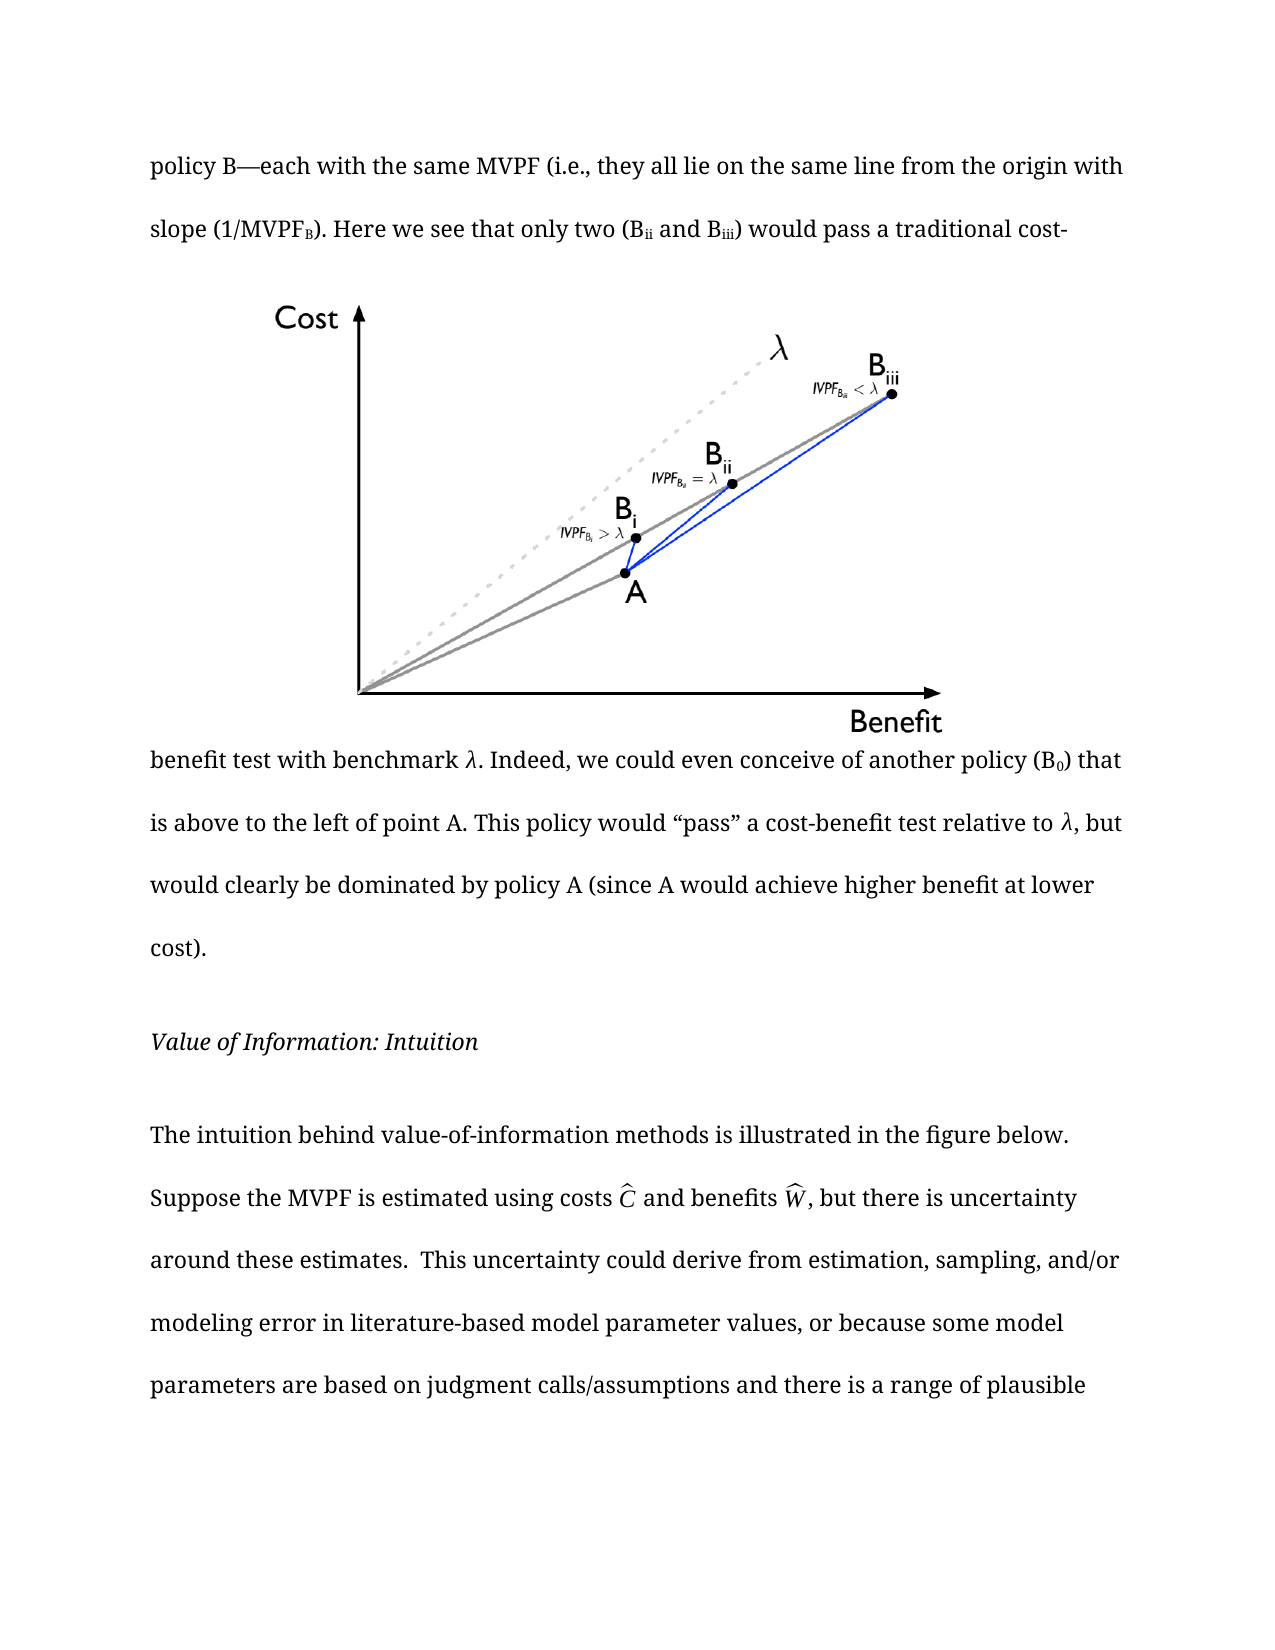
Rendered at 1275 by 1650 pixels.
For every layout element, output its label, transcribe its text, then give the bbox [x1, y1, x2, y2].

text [150, 1119, 1125, 1401]
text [150, 150, 1125, 963]
text Value of Information: Intuition [150, 1026, 1125, 1057]
